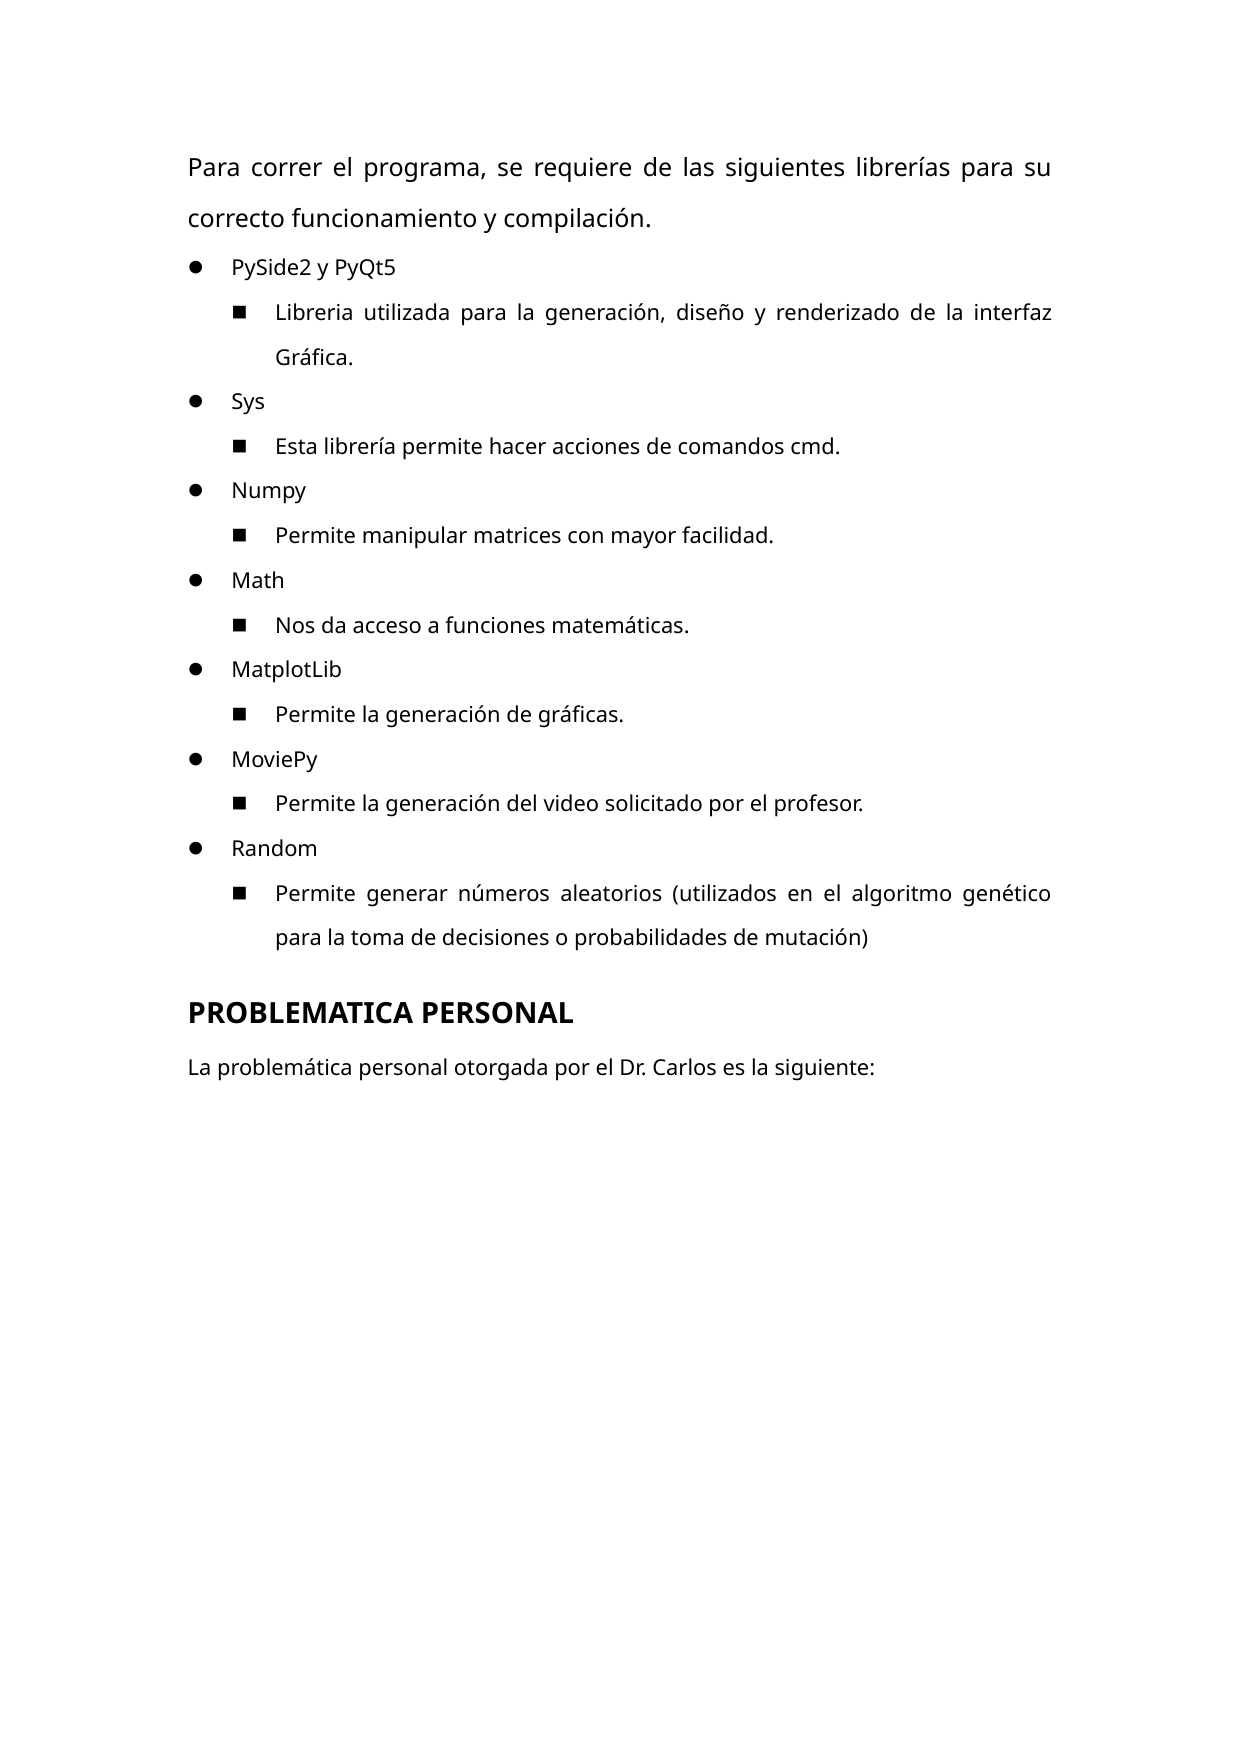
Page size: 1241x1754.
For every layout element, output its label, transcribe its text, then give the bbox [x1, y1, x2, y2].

list Permite la generación del video solicitado por el profesor. [231, 788, 1053, 818]
list Math [187, 565, 1053, 595]
text Para correr el programa, se requiere de las siguientes librerías para su correcto funcionamiento y compilación. [187, 150, 1053, 235]
list MatplotLib [187, 654, 1053, 684]
list PySide2 y PyQt5 [187, 252, 1053, 282]
text PROBLEMATICA PERSONAL [187, 992, 1053, 1032]
list Random [187, 833, 1053, 863]
list Nos da acceso a funciones matemáticas. [231, 609, 1053, 639]
list Numpy [187, 476, 1053, 505]
text La problemática personal otorgada por el Dr. Carlos es la siguiente: [187, 1052, 1053, 1082]
list Permite generar números aleatorios (utilizados en el algoritmo genético para la toma de decisiones o probabilidades de mutación) [231, 878, 1053, 952]
list Libreria utilizada para la generación, diseño y renderizado de la interfaz Gráfica. [231, 297, 1053, 371]
list Sys [187, 386, 1053, 416]
list Permite la generación de gráficas. [231, 699, 1053, 729]
list Esta librería permite hacer acciones de comandos cmd. [231, 431, 1053, 461]
list Permite manipular matrices con mayor facilidad. [231, 520, 1053, 550]
list MoviePy [187, 744, 1053, 773]
